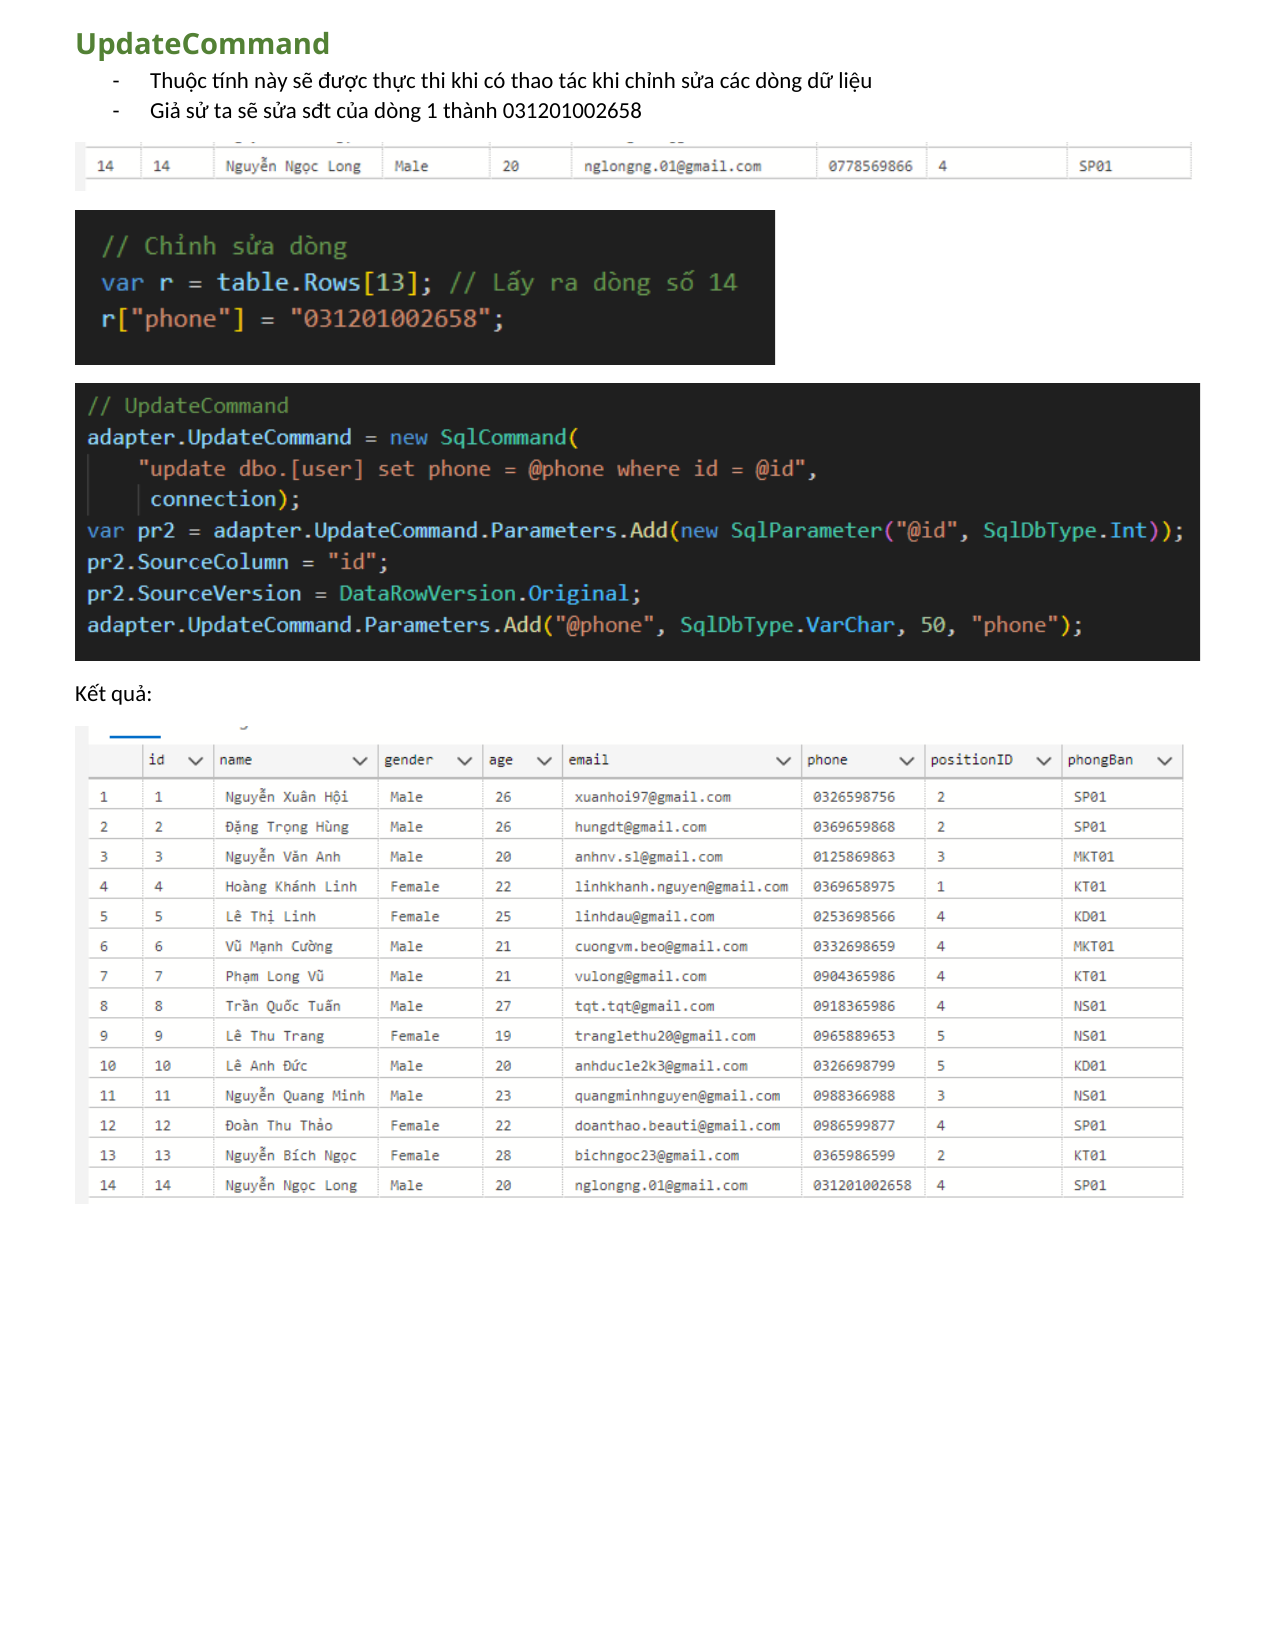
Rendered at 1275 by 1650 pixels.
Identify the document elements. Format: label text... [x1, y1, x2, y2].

subtitle UpdateCommand [75, 23, 1200, 63]
text Kết quả: [75, 679, 1200, 707]
picture [75, 142, 1200, 191]
list Thuộc tính này sẽ được thực thi khi có thao tác khi chỉnh sửa các dòng dữ liệu [112, 66, 1200, 94]
picture [75, 726, 1200, 1204]
picture [75, 383, 1200, 661]
picture [75, 210, 775, 365]
list Giả sử ta sẽ sửa sđt của dòng 1 thành 031201002658 [112, 96, 1200, 124]
